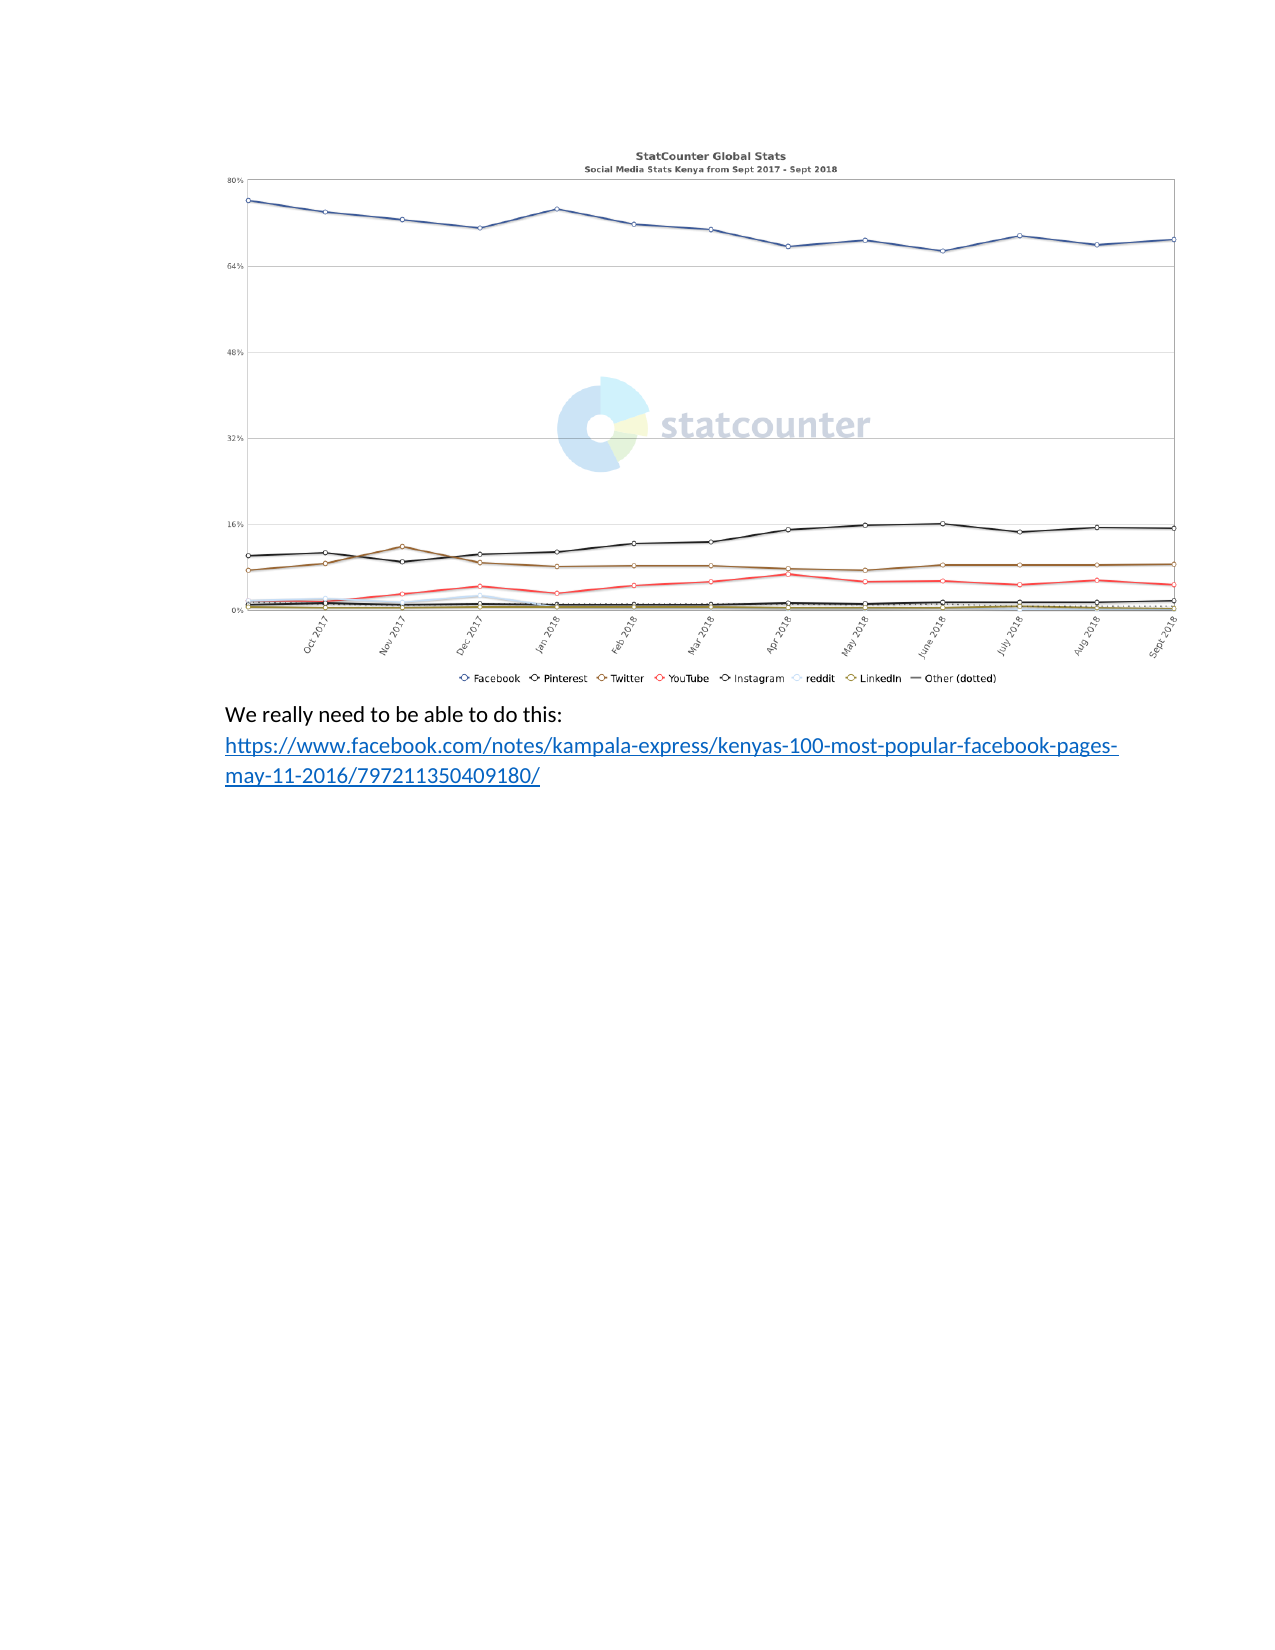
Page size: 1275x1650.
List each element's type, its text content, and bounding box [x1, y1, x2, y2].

picture [225, 150, 1200, 699]
list We really need to be able to do this: https://www.facebook.com/notes/kampala-express/kenyas-100-most-popular-facebook-pages-may-11-2016/797211350409180/ [225, 701, 1125, 789]
